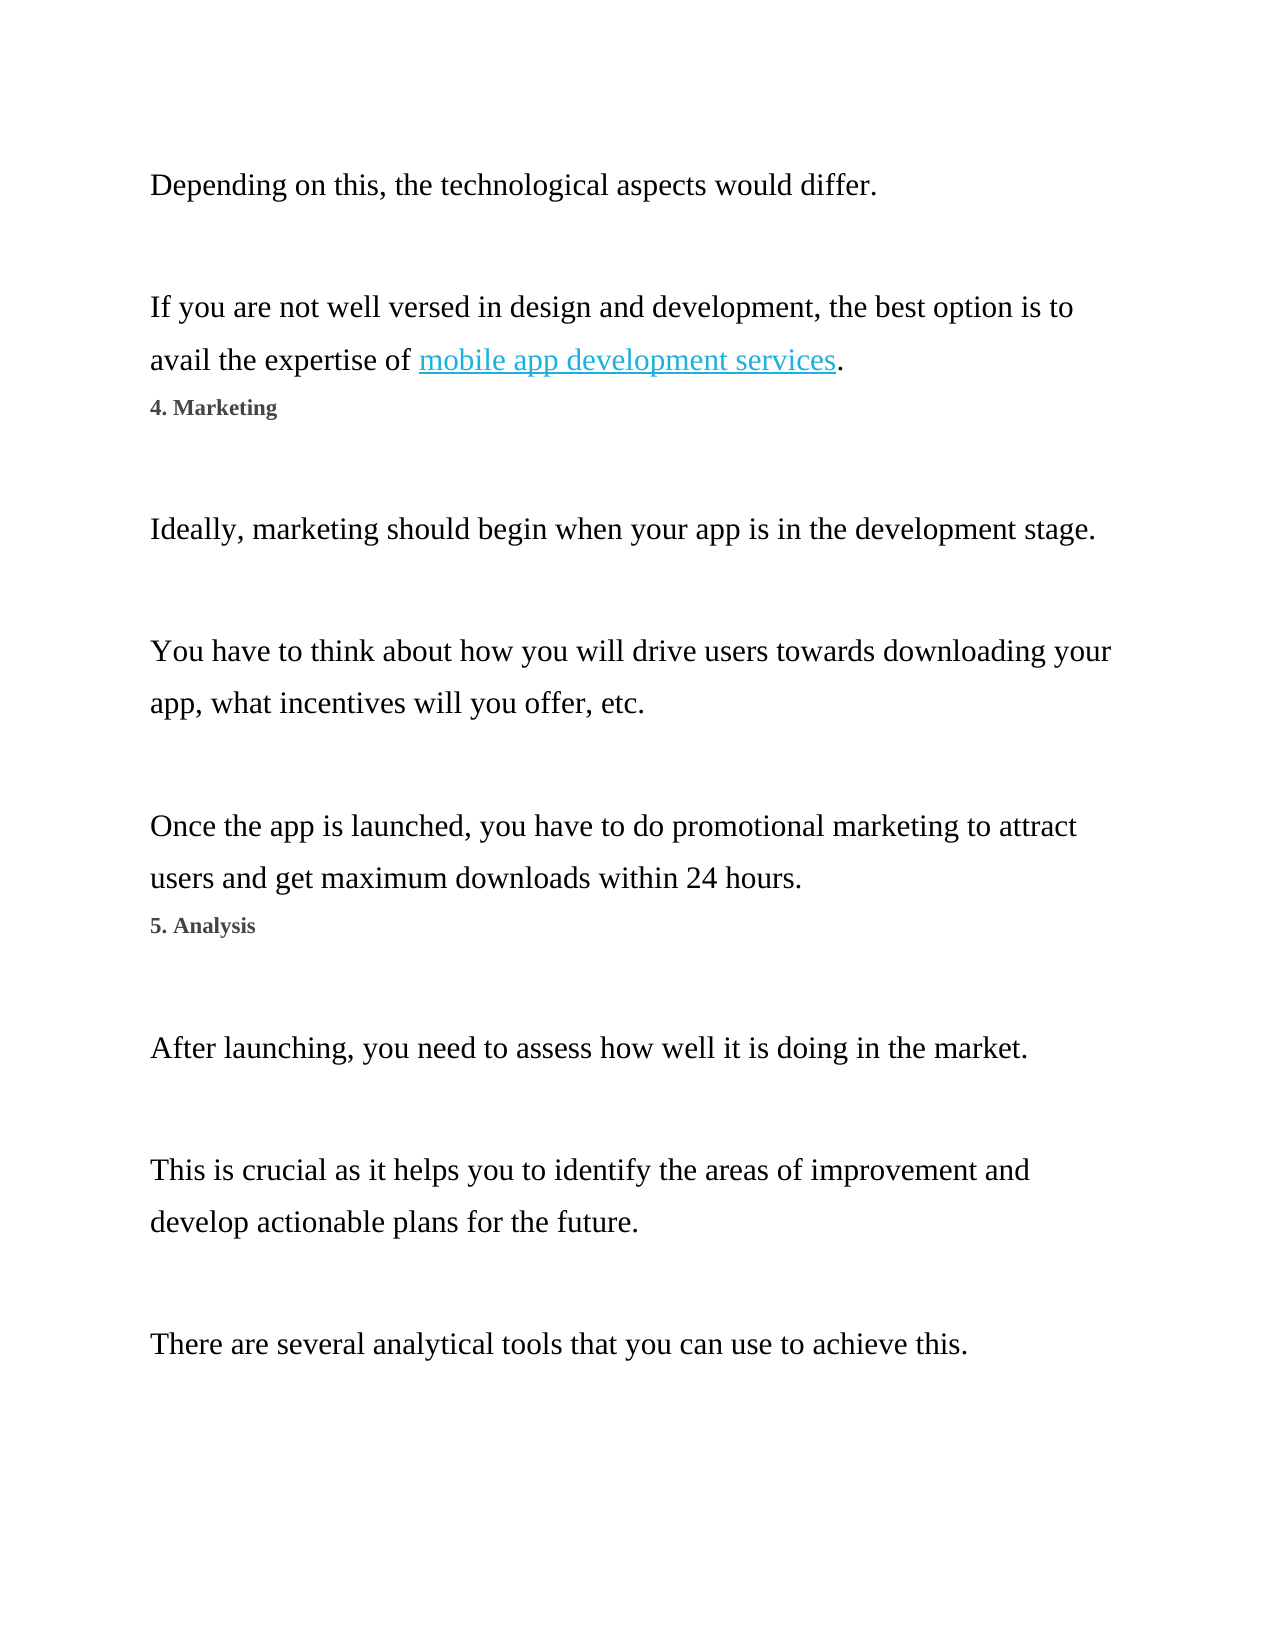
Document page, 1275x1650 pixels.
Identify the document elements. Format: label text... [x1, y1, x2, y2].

text Depending on this, the technological aspects would differ. [150, 150, 1125, 202]
text You have to think about how you will drive users towards downloading your app, what incentives will you offer, etc. [150, 616, 1125, 721]
text Once the app is launched, you have to do promotional marketing to attract users and get maximum downloads within 24 hours. [150, 791, 1125, 895]
subtitle 4. Marketing [150, 394, 1125, 420]
text This is crucial as it helps you to identify the areas of improvement and develop actionable plans for the future. [150, 1134, 1125, 1239]
text After launching, you need to assess how well it is doing in the market. [150, 1012, 1125, 1065]
text Ideally, marketing should begin when your app is in the development stage. [150, 494, 1125, 546]
text If you are not well versed in design and development, the best option is to avail the expertise of mobile app development services. [150, 272, 1125, 377]
text There are several analytical tools that you can use to achieve this. [150, 1309, 1125, 1361]
subtitle 5. Analysis [150, 912, 1125, 939]
